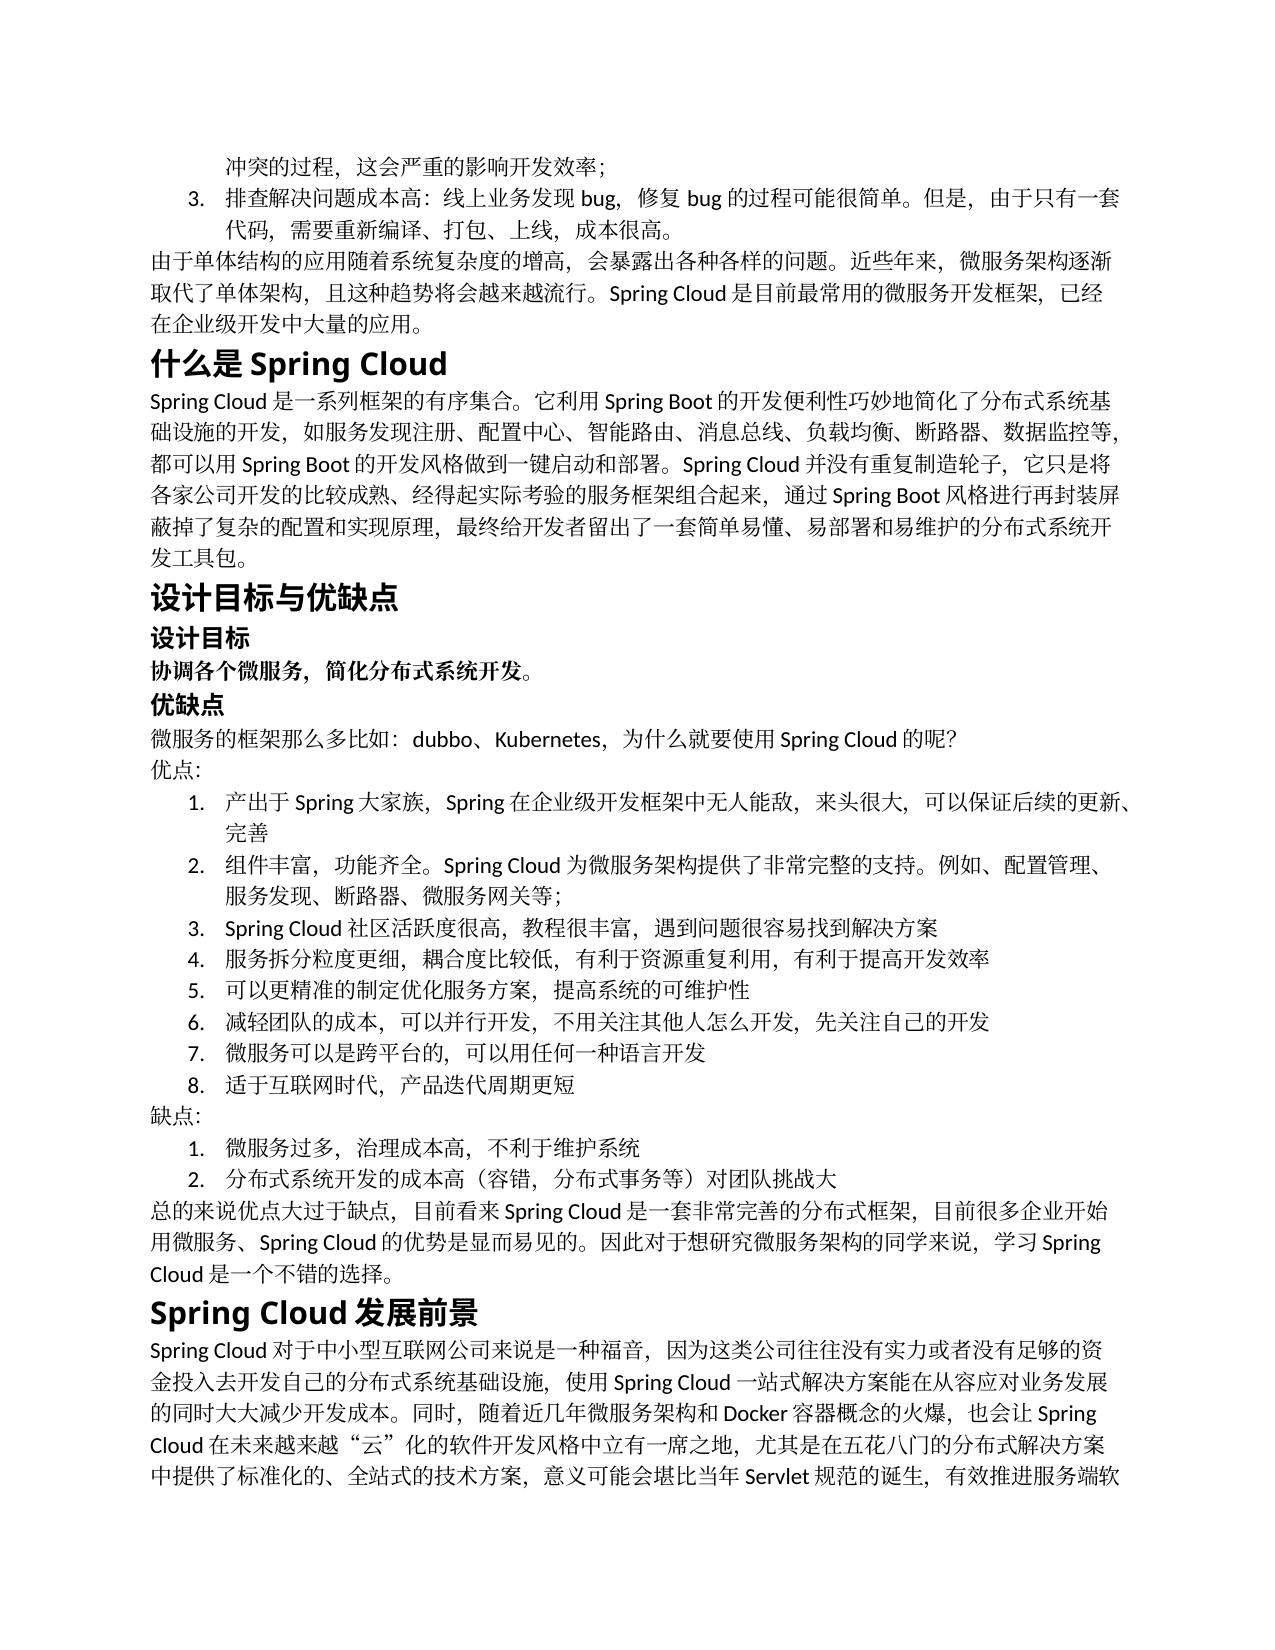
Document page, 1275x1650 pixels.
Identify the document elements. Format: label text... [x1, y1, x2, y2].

list Spring Cloud 社区活跃度很高，教程很丰富，遇到问题很容易找到解决方案 [187, 911, 1125, 942]
text 优点： [150, 753, 1125, 785]
list 产出于Spring大家族，Spring在企业级开发框架中无人能敌，来头很大，可以保证后续的更新、完善 [187, 785, 1125, 848]
list 分布式系统开发的成本高（容错，分布式事务等）对团队挑战大 [187, 1162, 1125, 1194]
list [187, 150, 1125, 181]
text 由于单体结构的应用随着系统复杂度的增高，会暴露出各种各样的问题。近些年来，微服务架构逐渐取代了单体架构，且这种趋势将会越来越流行。Spring Cloud是目前最常用的微服务开发框架，已经在企业级开发中大量的应用。 [150, 244, 1125, 339]
list 适于互联网时代，产品迭代周期更短 [187, 1068, 1125, 1099]
text 总的来说优点大过于缺点，目前看来Spring Cloud是一套非常完善的分布式框架，目前很多企业开始用微服务、Spring Cloud的优势是显而易见的。因此对于想研究微服务架构的同学来说，学习Spring Cloud是一个不错的选择。 [150, 1194, 1125, 1288]
text 协调各个微服务，简化分布式系统开发。 [150, 654, 1125, 686]
list 减轻团队的成本，可以并行开发，不用关注其他人怎么开发，先关注自己的开发 [187, 1005, 1125, 1037]
list 微服务可以是跨平台的，可以用任何一种语言开发 [187, 1037, 1125, 1068]
list 可以更精准的制定优化服务方案，提高系统的可维护性 [187, 974, 1125, 1005]
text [150, 1334, 1125, 1491]
list 服务拆分粒度更细，耦合度比较低，有利于资源重复利用，有利于提高开发效率 [187, 942, 1125, 974]
list 组件丰富，功能齐全。Spring Cloud 为微服务架构提供了非常完整的支持。例如、配置管理、服务发现、断路器、微服务网关等； [187, 848, 1125, 911]
text 微服务的框架那么多比如：dubbo、Kubernetes，为什么就要使用Spring Cloud的呢？ [150, 722, 1125, 753]
list 微服务过多，治理成本高，不利于维护系统 [187, 1131, 1125, 1162]
list 排查解决问题成本高：线上业务发现 bug，修复 bug 的过程可能很简单。但是，由于只有一套代码，需要重新编译、打包、上线，成本很高。 [187, 181, 1125, 244]
text Spring Cloud是一系列框架的有序集合。它利用Spring Boot的开发便利性巧妙地简化了分布式系统基础设施的开发，如服务发现注册、配置中心、智能路由、消息总线、负载均衡、断路器、数据监控等，都可以用Spring Boot的开发风格做到一键启动和部署。Spring Cloud并没有重复制造轮子，它只是将各家公司开发的比较成熟、经得起实际考验的服务框架组合起来，通过Spring Boot风格进行再封装屏蔽掉了复杂的配置和实现原理，最终给开发者留出了一套简单易懂、易部署和易维护的分布式系统开发工具包。 [150, 384, 1125, 573]
text 缺点： [150, 1099, 1125, 1131]
